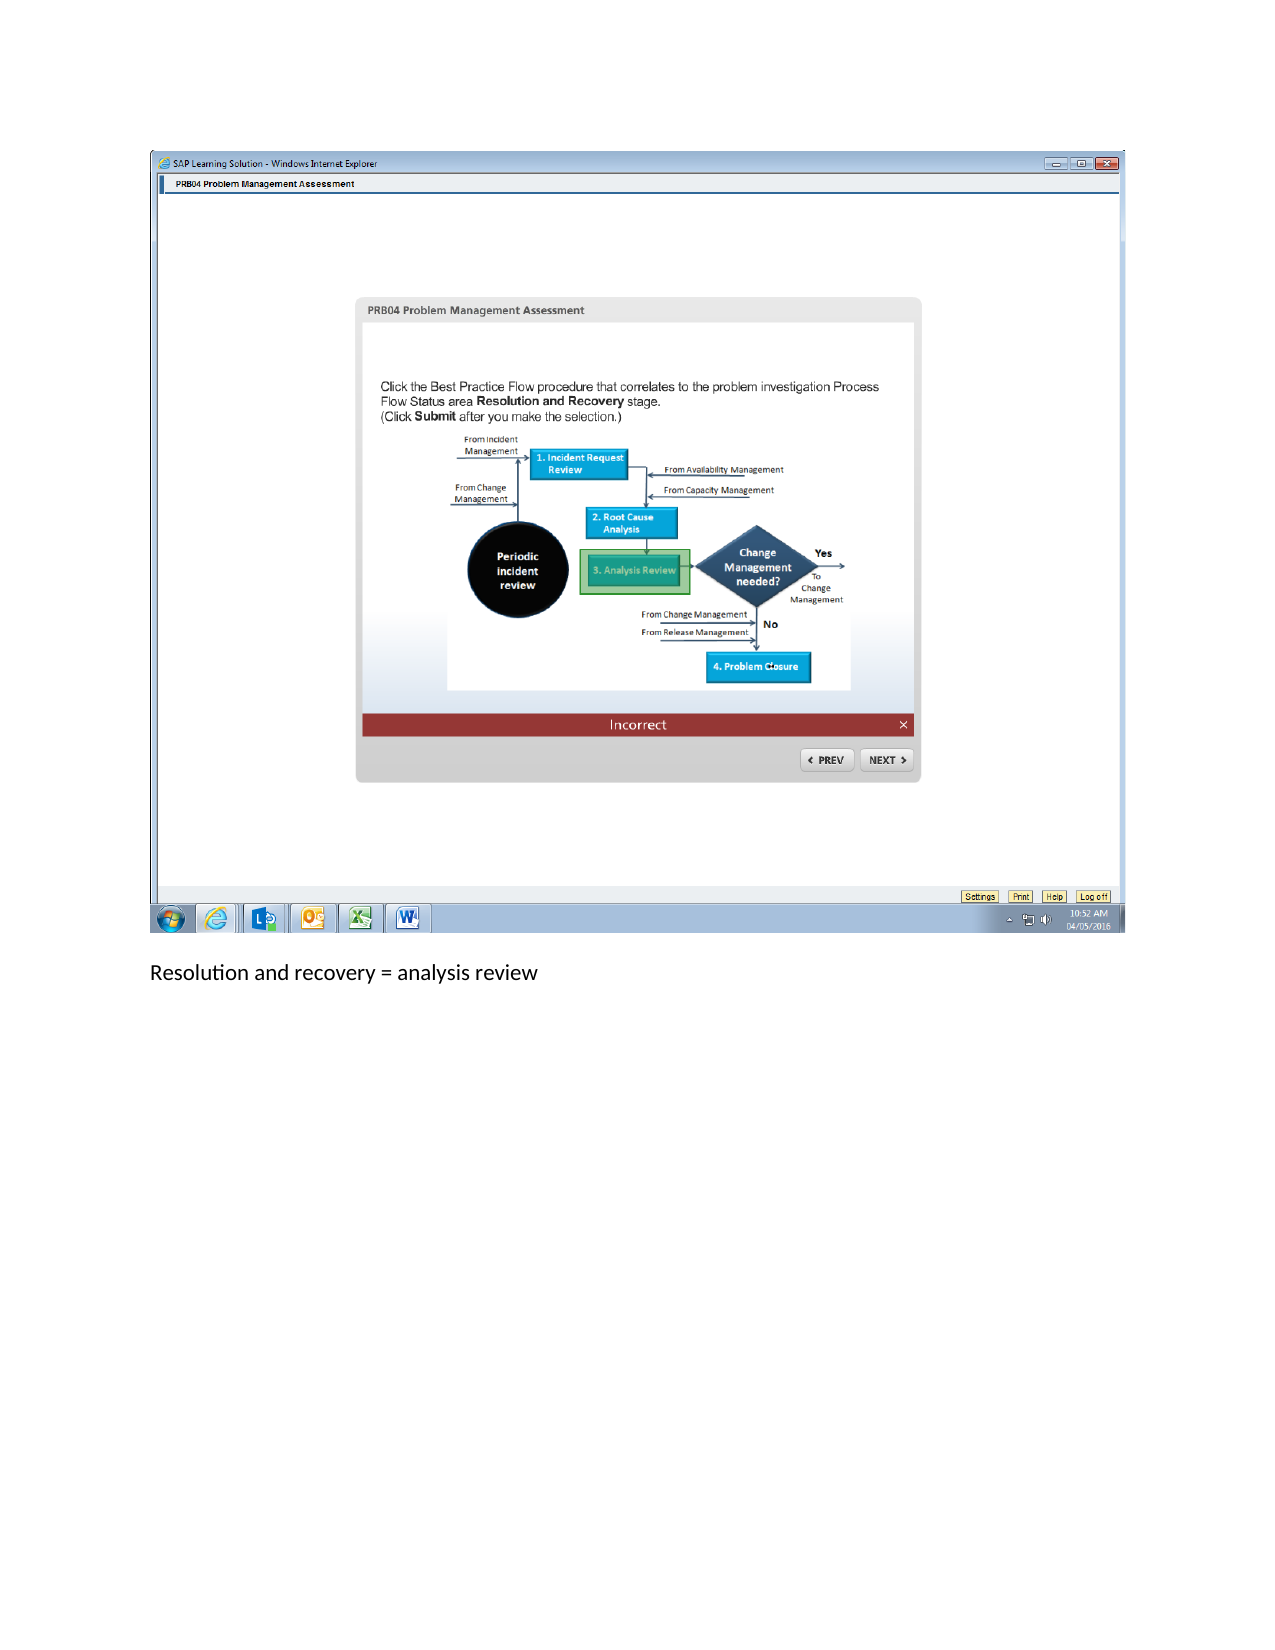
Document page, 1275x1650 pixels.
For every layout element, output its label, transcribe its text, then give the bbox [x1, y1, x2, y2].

picture [150, 150, 1125, 933]
text Resolution and recovery = analysis review [150, 958, 1125, 986]
